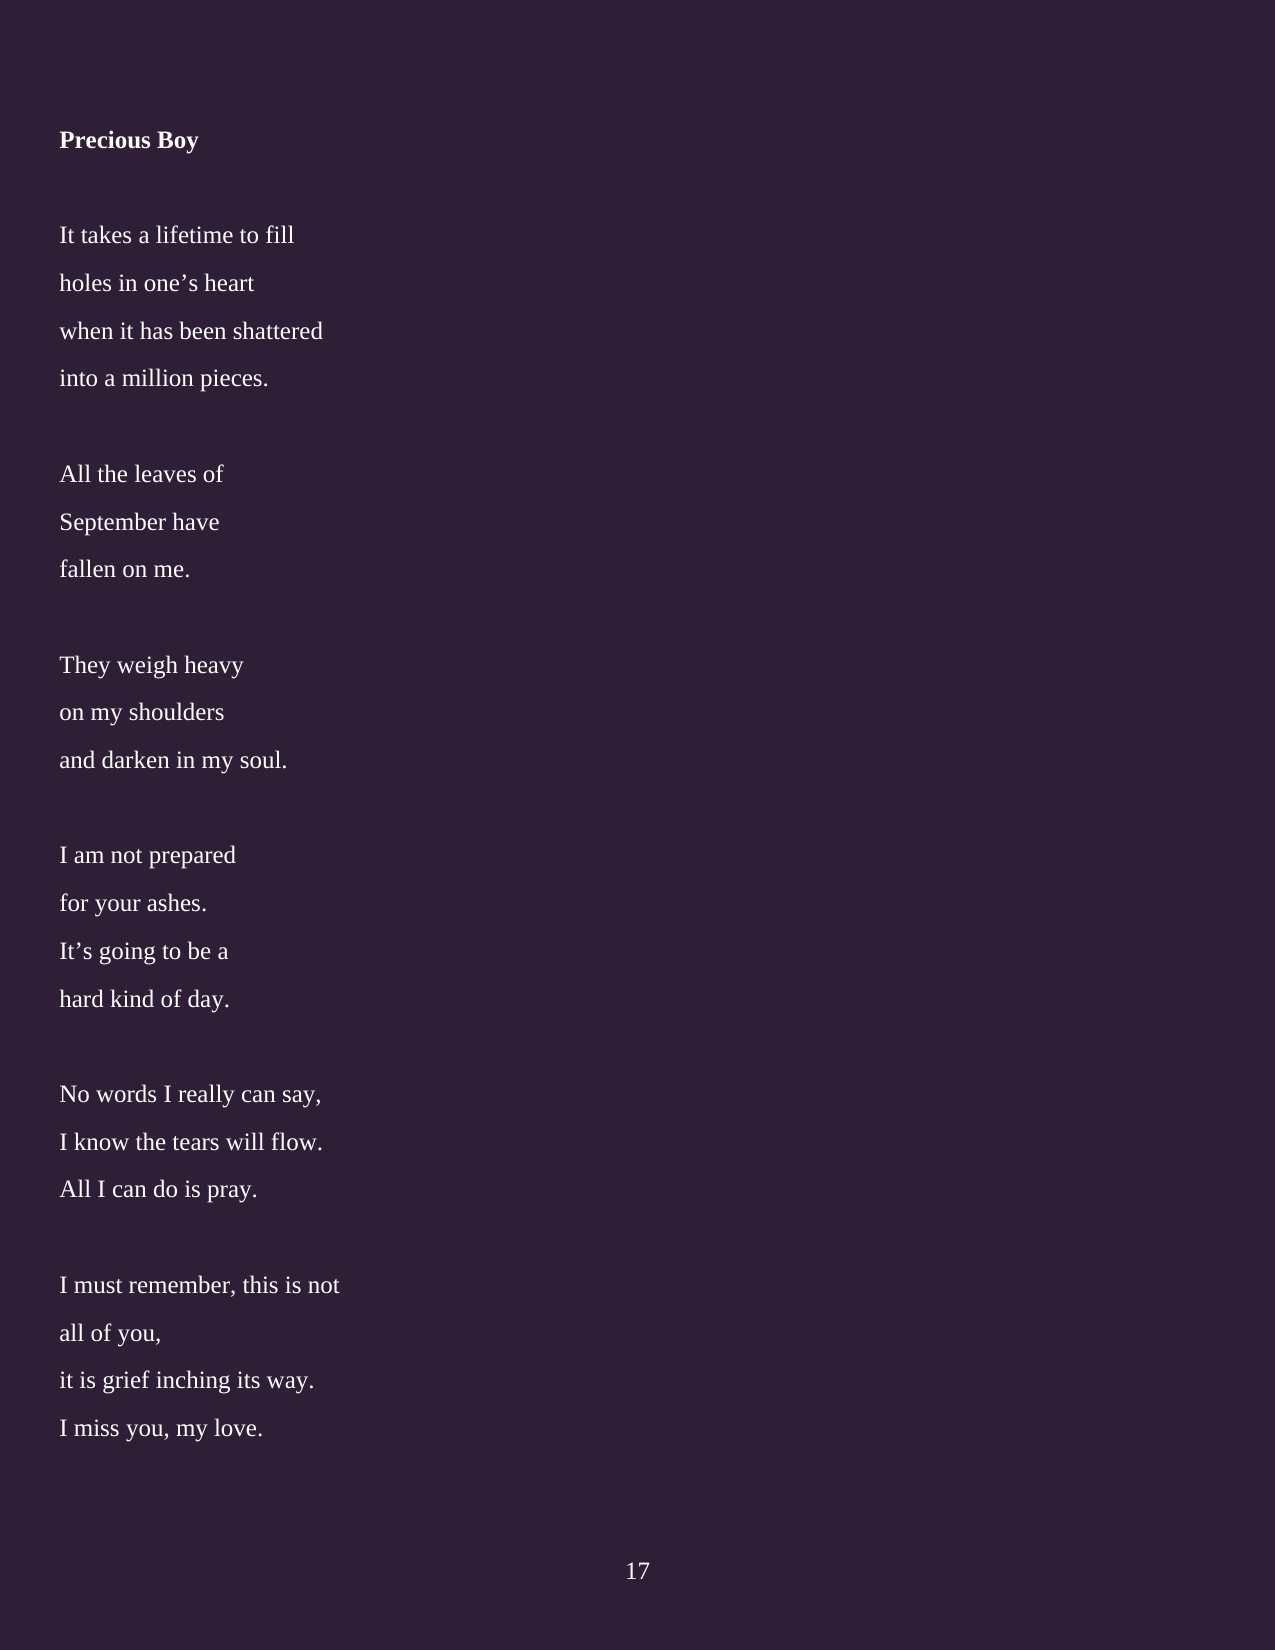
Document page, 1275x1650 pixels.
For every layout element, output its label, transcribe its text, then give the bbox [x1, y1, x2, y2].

text I know the tears will flow. [59, 1127, 1216, 1156]
text I must remember, this is not [59, 1270, 1216, 1299]
text on my shoulders [59, 697, 1216, 726]
text fallen on me. [59, 554, 1216, 583]
text They weigh heavy [59, 650, 1216, 678]
text 17 [59, 1556, 1216, 1585]
text No words I really can say, [59, 1079, 1216, 1108]
text for your ashes. [59, 888, 1216, 917]
text It takes a lifetime to fill [59, 220, 1216, 249]
text I miss you, my love. [59, 1413, 1216, 1442]
text all of you, [59, 1318, 1216, 1346]
text September have [59, 507, 1216, 535]
text it is grief inching its way. [59, 1365, 1216, 1394]
text holes in one’s heart [59, 268, 1216, 297]
text hard kind of day. [59, 984, 1216, 1012]
text All I can do is pray. [59, 1174, 1216, 1203]
text Precious Boy [59, 125, 1216, 154]
text when it has been shattered [59, 316, 1216, 344]
text and darken in my soul. [59, 745, 1216, 774]
text It’s going to be a [59, 936, 1216, 965]
text All the leaves of [59, 459, 1216, 488]
text I am not prepared [59, 841, 1216, 869]
text into a million pieces. [59, 363, 1216, 392]
